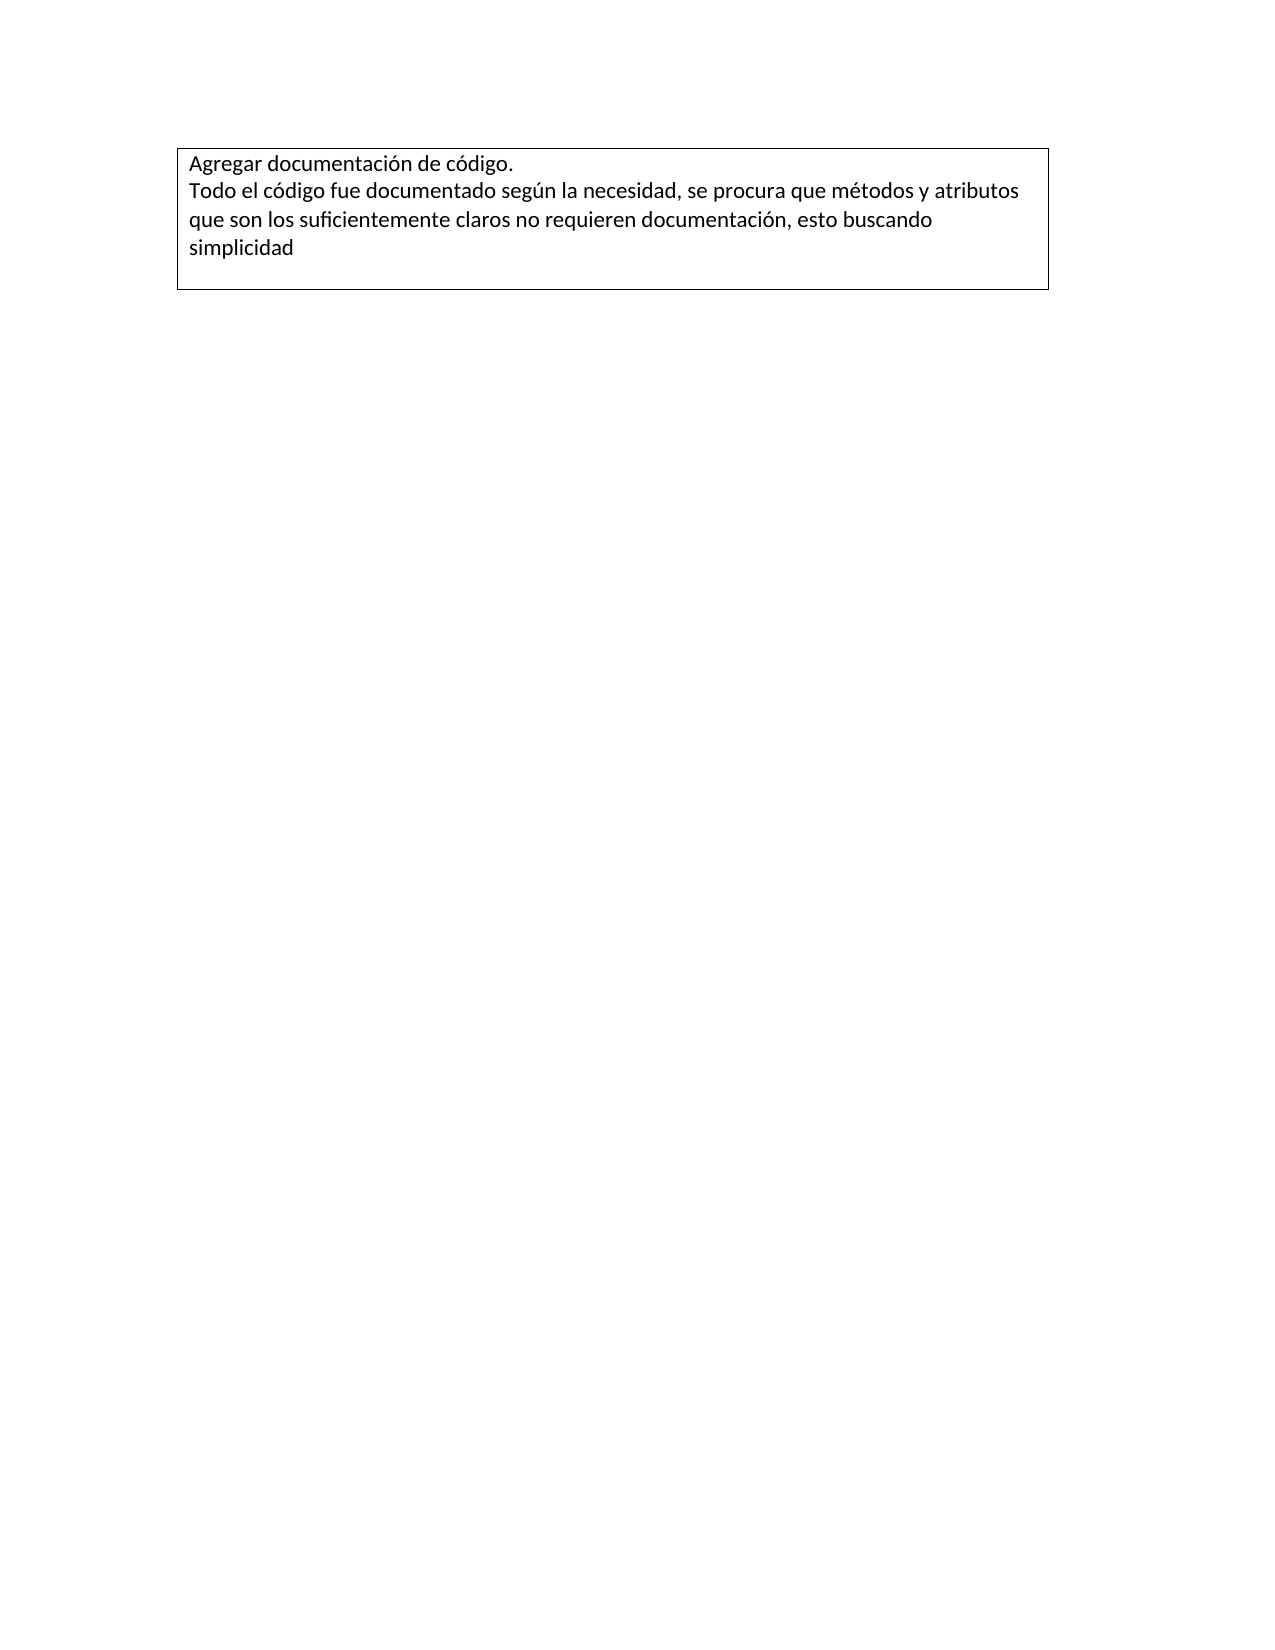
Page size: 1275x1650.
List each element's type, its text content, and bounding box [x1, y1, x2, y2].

table_cell Agregar documentación de código. Todo el código fue documentado según la necesidad, se procura que métodos y atributos que son los suficientemente claros no requieren documentación, esto buscando simplicidad [178, 149, 1048, 289]
